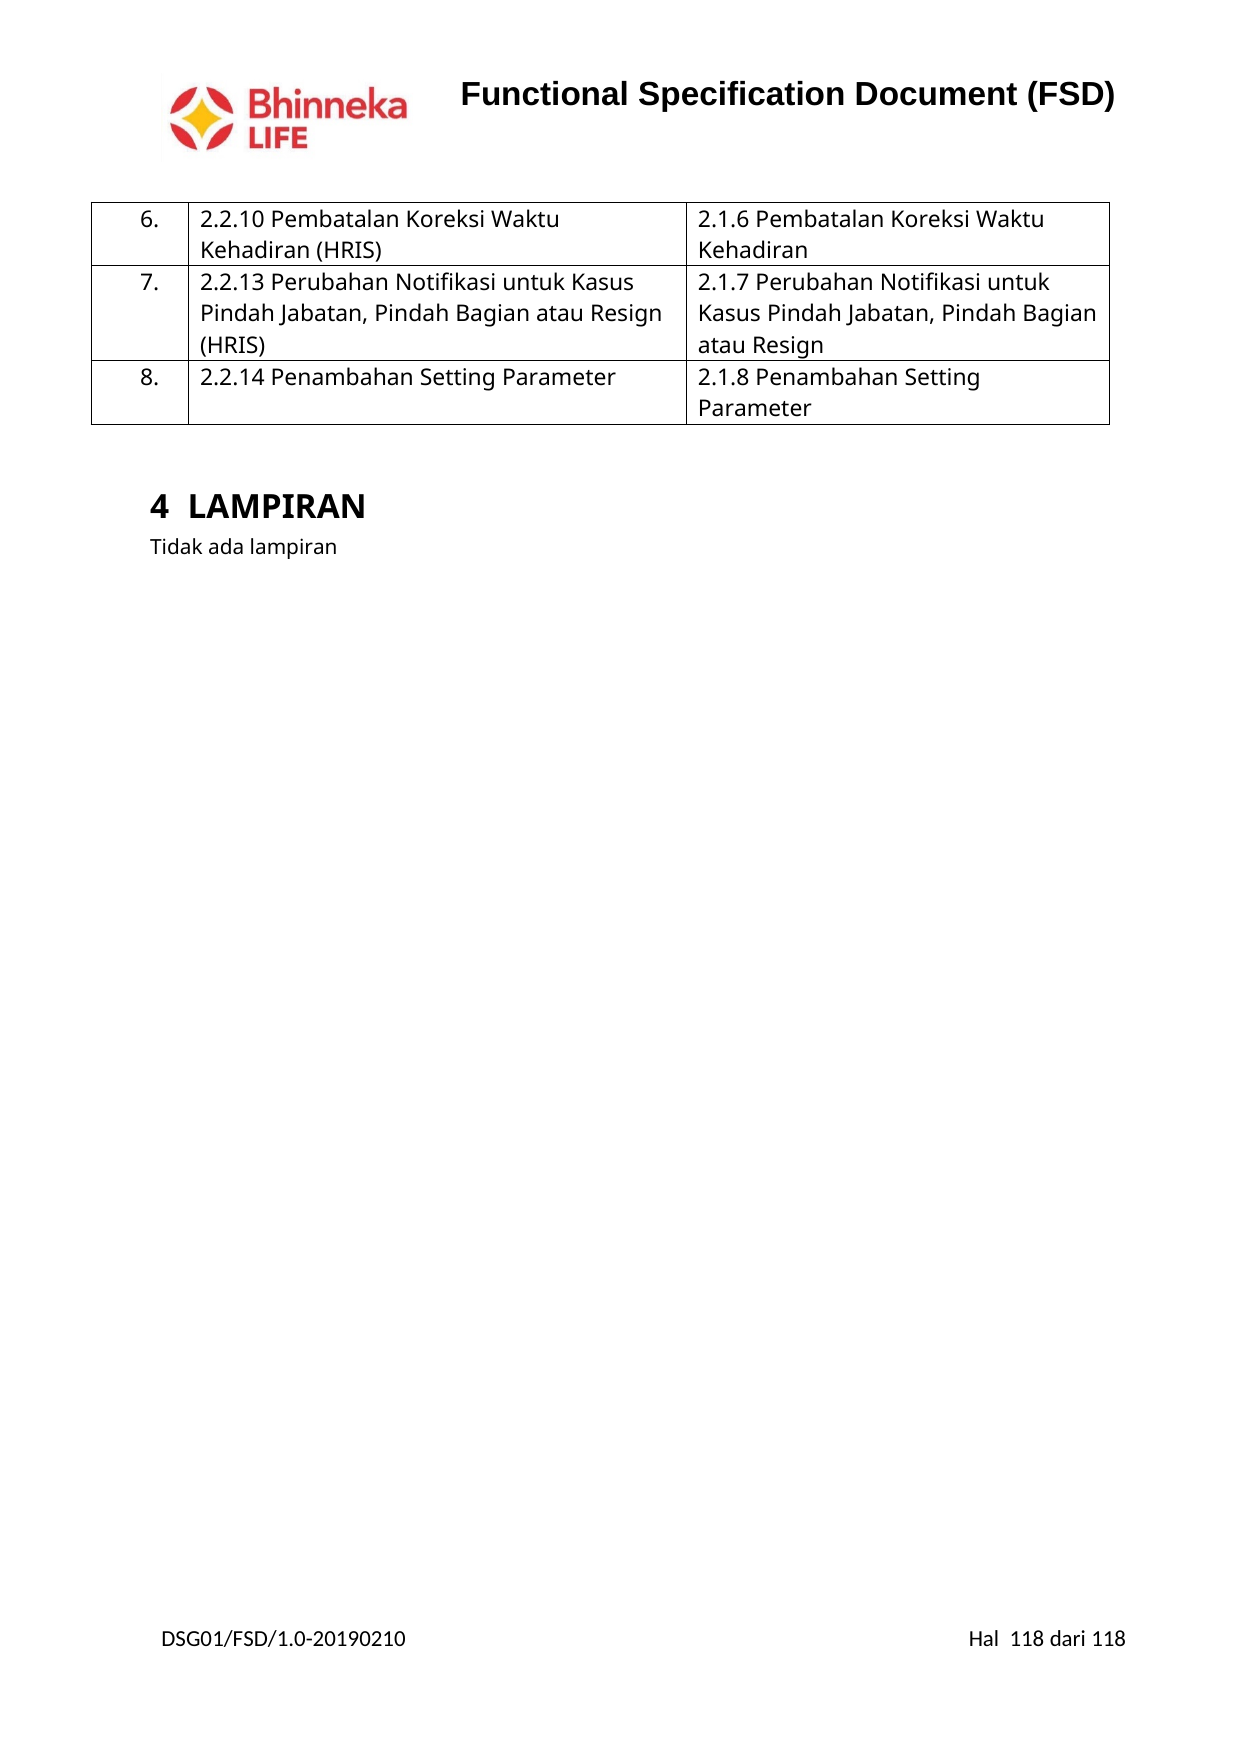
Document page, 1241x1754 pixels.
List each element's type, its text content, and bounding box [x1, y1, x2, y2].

subtitle LAMPIRAN [150, 483, 1137, 529]
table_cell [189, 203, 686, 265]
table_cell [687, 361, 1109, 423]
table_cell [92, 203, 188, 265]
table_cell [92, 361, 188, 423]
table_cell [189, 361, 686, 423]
picture [161, 73, 415, 162]
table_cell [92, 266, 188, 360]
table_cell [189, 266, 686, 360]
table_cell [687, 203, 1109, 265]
text Tidak ada lampiran [150, 532, 1137, 561]
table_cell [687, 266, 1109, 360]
